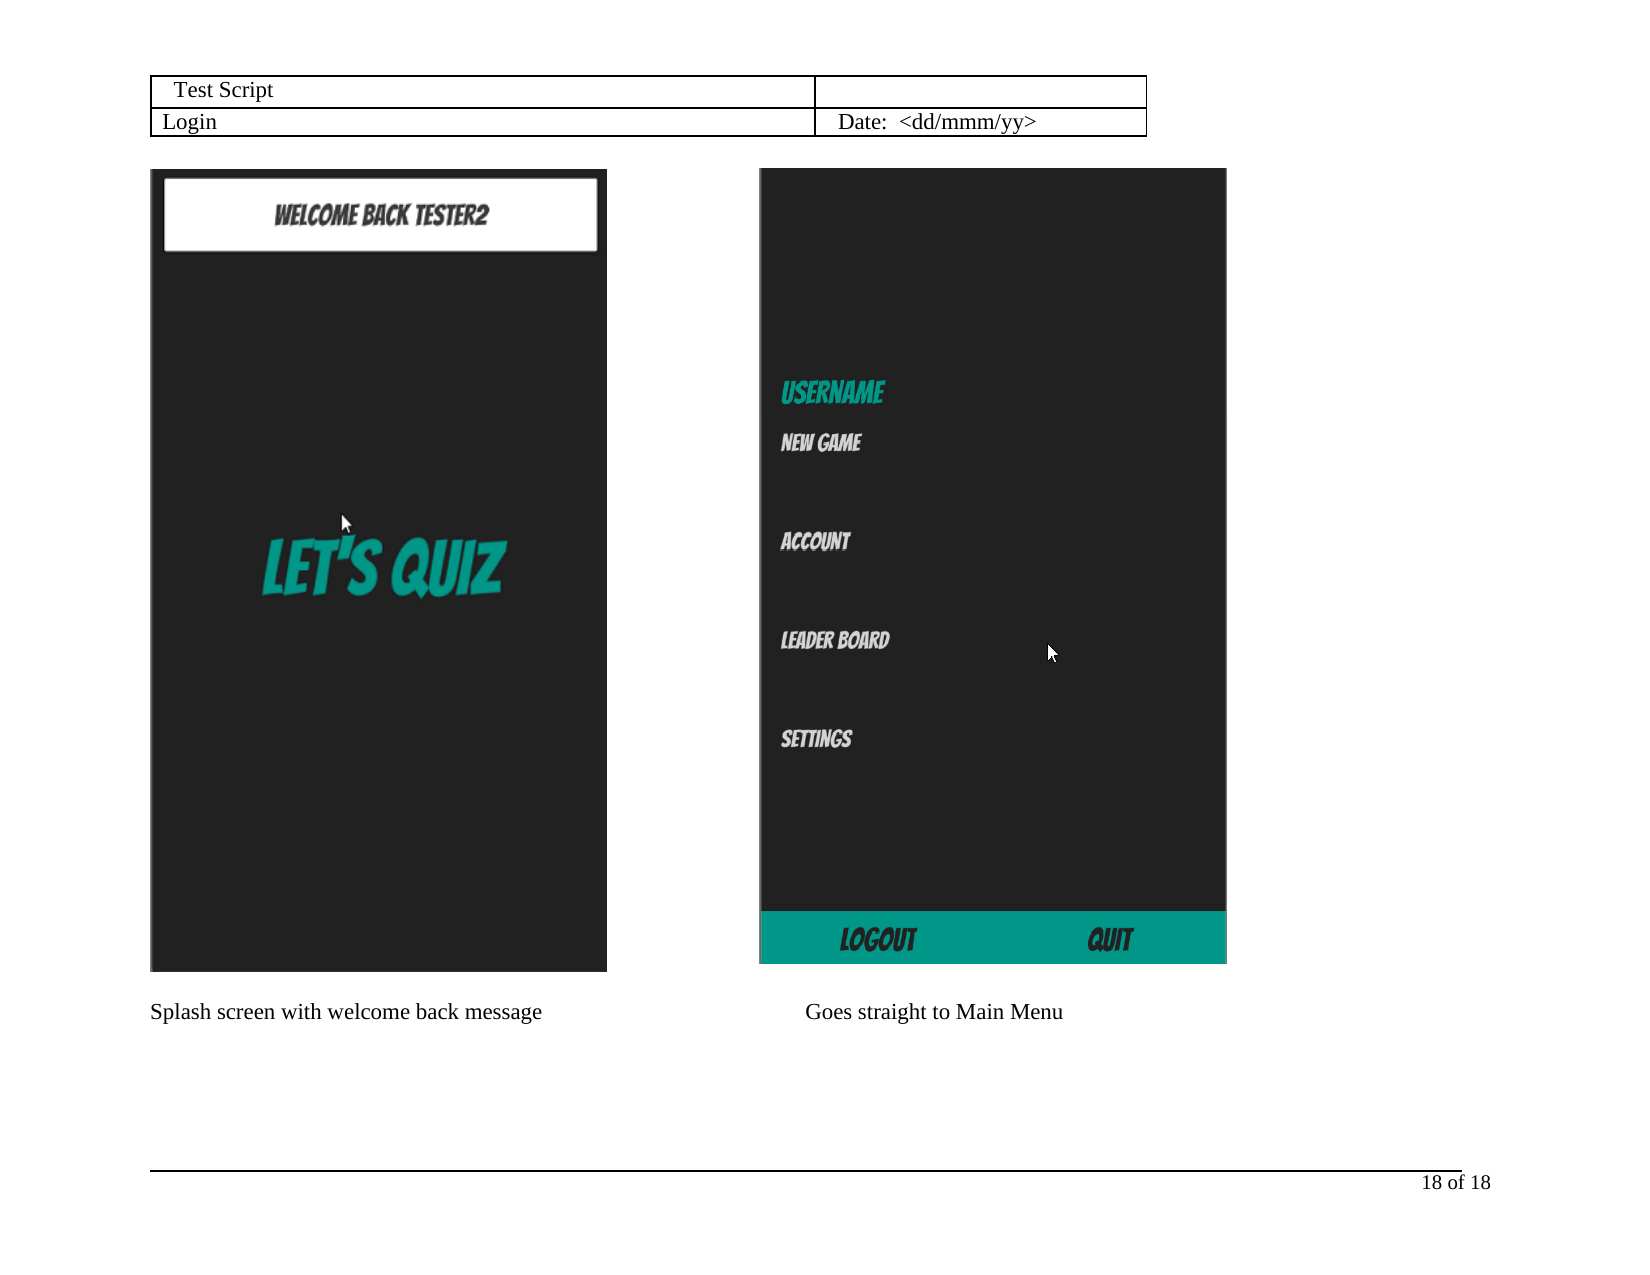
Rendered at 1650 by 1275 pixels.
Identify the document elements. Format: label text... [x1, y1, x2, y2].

picture [150, 169, 607, 972]
text Splash screen with welcome back message Goes straight to Main Menu [150, 998, 1500, 1024]
picture [759, 168, 1227, 964]
